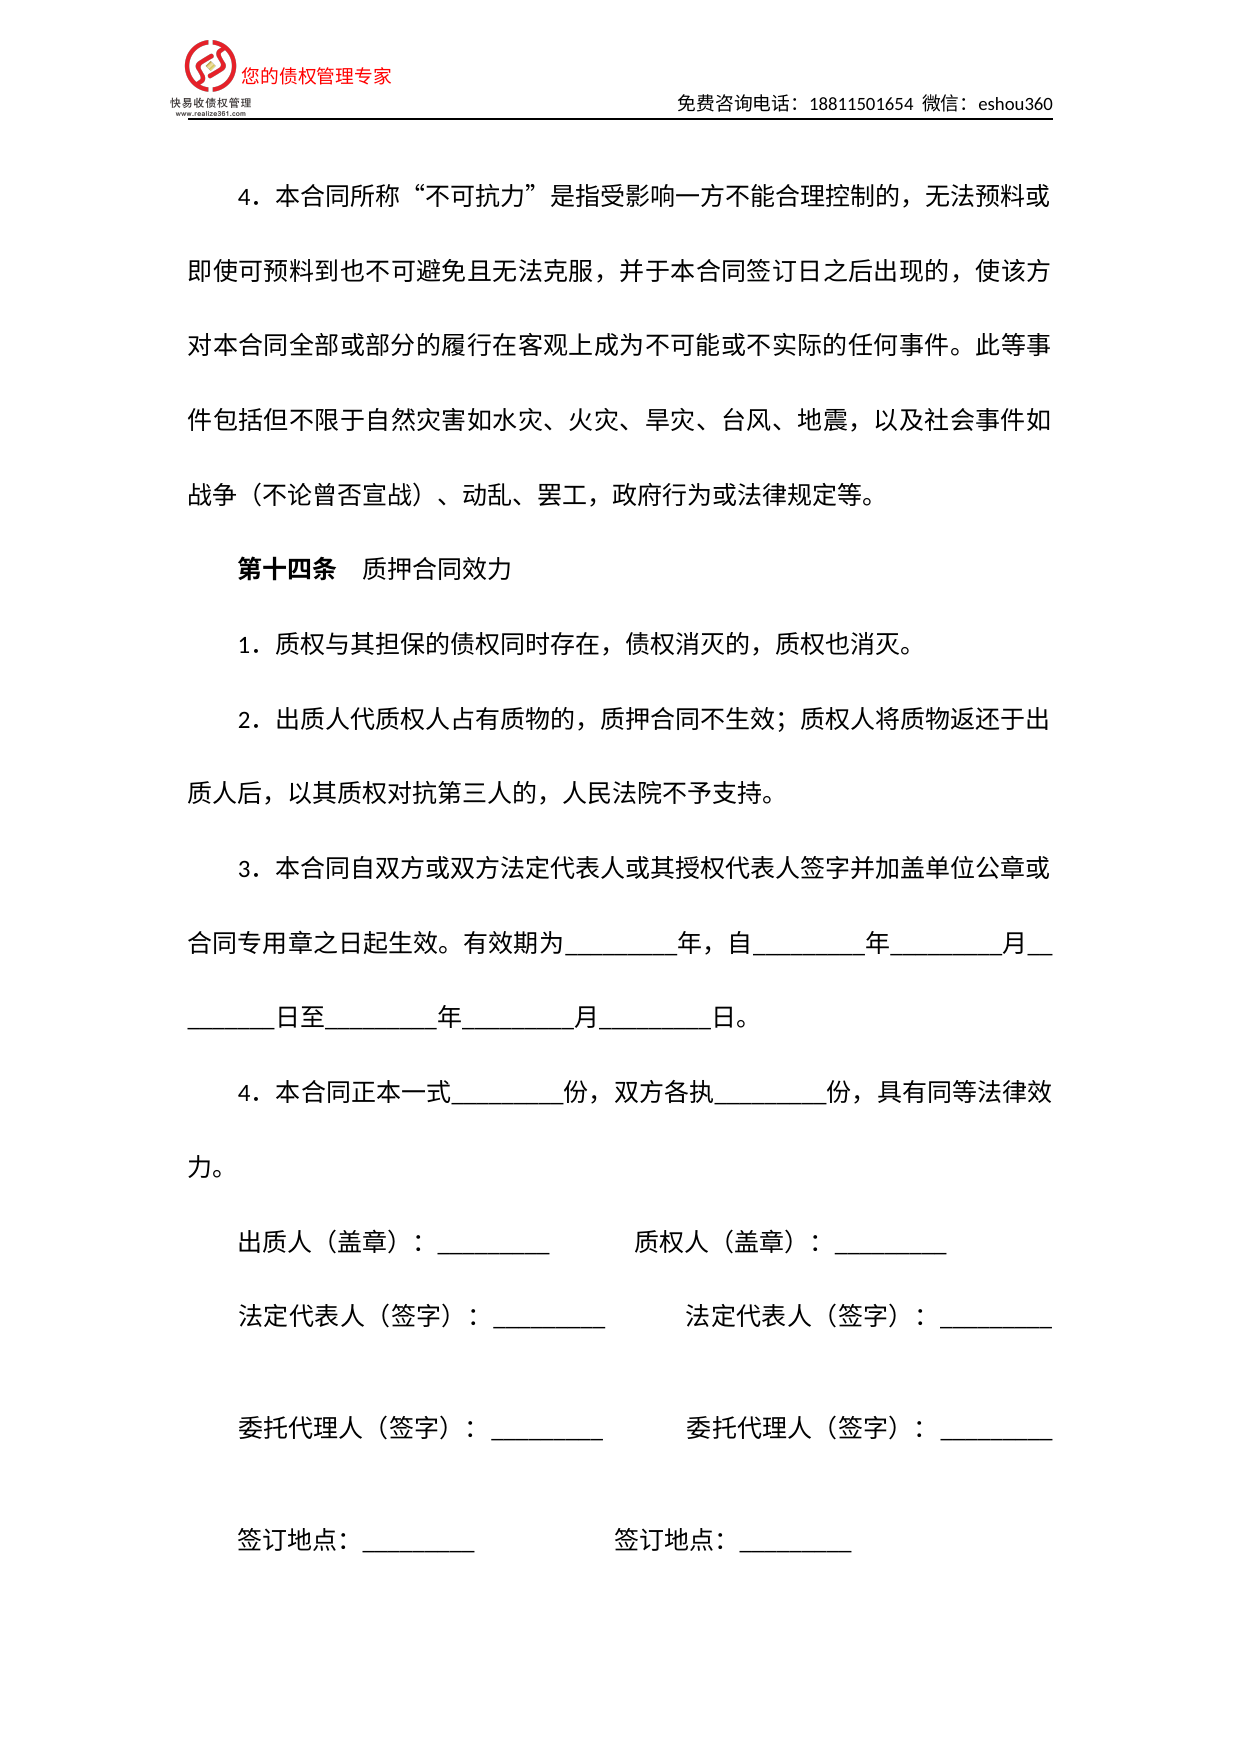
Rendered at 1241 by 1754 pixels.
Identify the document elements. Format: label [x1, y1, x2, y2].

picture [170, 40, 251, 116]
text [187, 162, 1053, 1571]
